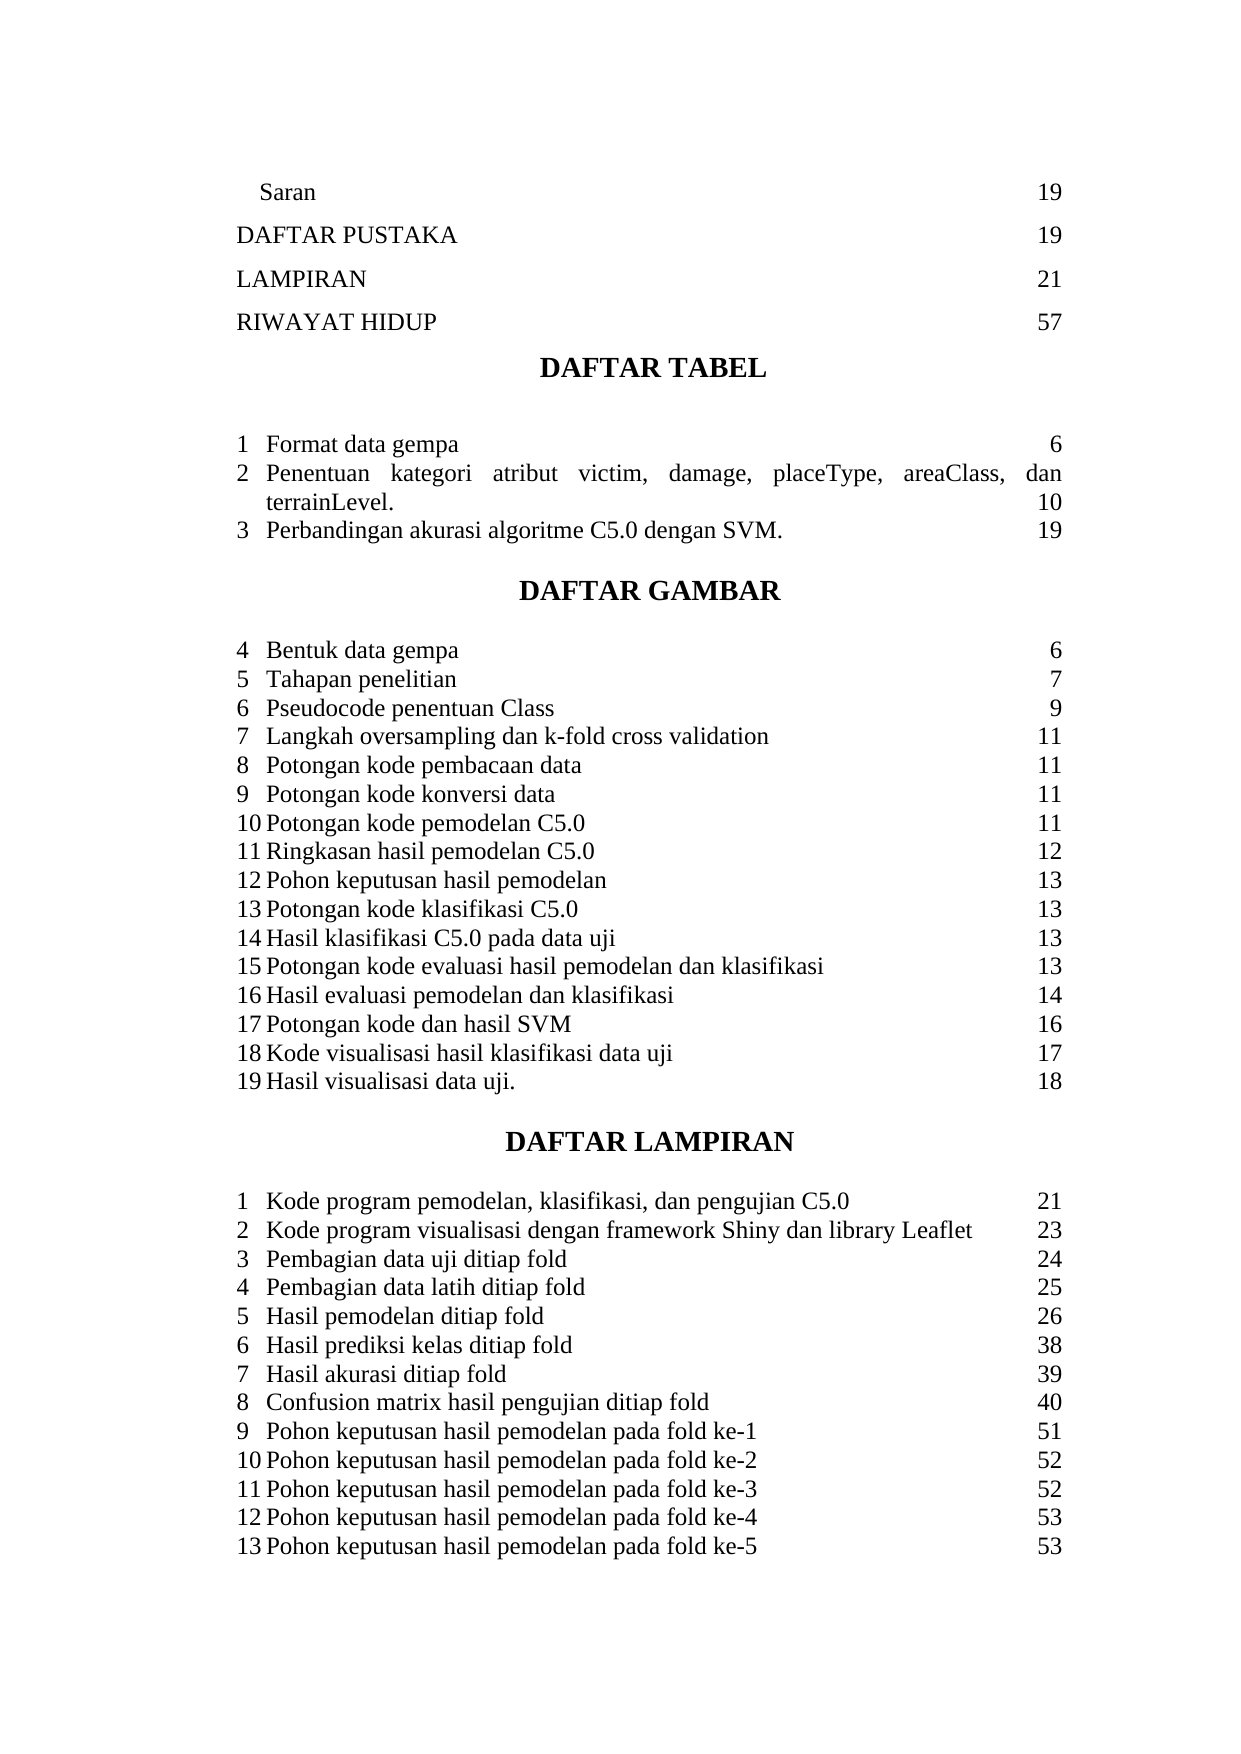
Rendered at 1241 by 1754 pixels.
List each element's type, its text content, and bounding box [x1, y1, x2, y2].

list Pohon keputusan hasil pemodelan pada fold ke-4 53 [236, 1502, 1063, 1531]
list Hasil prediksi kelas ditiap fold 38 [236, 1330, 1063, 1359]
list Pohon keputusan hasil pemodelan pada fold ke-1 51 [236, 1416, 1063, 1445]
text Saran 19 [259, 177, 1063, 206]
list Ringkasan hasil pemodelan C5.0 12 [236, 836, 1063, 865]
list Pseudocode penentuan Class 9 [236, 693, 1063, 721]
list Pembagian data latih ditiap fold 25 [236, 1272, 1063, 1301]
text DAFTAR TABEL [236, 350, 1063, 383]
list Hasil evaluasi pemodelan dan klasifikasi 14 [236, 980, 1063, 1009]
list Potongan kode dan hasil SVM 16 [236, 1009, 1063, 1038]
list Penentuan kategori atribut victim, damage, placeType, areaClass, dan terrainLevel. 10 [236, 458, 1063, 515]
list Hasil visualisasi data uji. 18 [236, 1066, 1063, 1095]
text LAMPIRAN 21 [236, 264, 1063, 292]
list Potongan kode pembacaan data 11 [236, 750, 1063, 779]
list Langkah oversampling dan k-fold cross validation 11 [236, 721, 1063, 750]
list Pohon keputusan hasil pemodelan pada fold ke-2 52 [236, 1445, 1063, 1474]
list Pohon keputusan hasil pemodelan 13 [236, 865, 1063, 894]
text DAFTAR PUSTAKA 19 [236, 221, 1063, 249]
list Potongan kode klasifikasi C5.0 13 [236, 894, 1063, 923]
list Confusion matrix hasil pengujian ditiap fold 40 [236, 1387, 1063, 1416]
list Kode program visualisasi dengan framework Shiny dan library Leaflet 23 [236, 1215, 1063, 1244]
list Pohon keputusan hasil pemodelan pada fold ke-3 52 [236, 1474, 1063, 1502]
list Potongan kode pemodelan C5.0 11 [236, 808, 1063, 836]
list Perbandingan akurasi algoritme C5.0 dengan SVM. 19 [236, 515, 1063, 544]
list Hasil pemodelan ditiap fold 26 [236, 1301, 1063, 1330]
list Format data gempa 6 [236, 429, 1063, 458]
list Pembagian data uji ditiap fold 24 [236, 1244, 1063, 1272]
list Bentuk data gempa 6 [236, 635, 1063, 664]
list Potongan kode evaluasi hasil pemodelan dan klasifikasi 13 [236, 951, 1063, 980]
text DAFTAR LAMPIRAN [236, 1124, 1063, 1157]
text RIWAYAT HIDUP 57 [236, 307, 1063, 336]
list Tahapan penelitian 7 [236, 664, 1063, 693]
list Kode program pemodelan, klasifikasi, dan pengujian C5.0 21 [236, 1186, 1063, 1215]
list Pohon keputusan hasil pemodelan pada fold ke-5 53 [236, 1531, 1063, 1560]
list Hasil akurasi ditiap fold 39 [236, 1359, 1063, 1387]
list Kode visualisasi hasil klasifikasi data uji 17 [236, 1038, 1063, 1066]
list Hasil klasifikasi C5.0 pada data uji 13 [236, 923, 1063, 951]
list Potongan kode konversi data 11 [236, 779, 1063, 808]
text DAFTAR GAMBAR [236, 573, 1063, 606]
